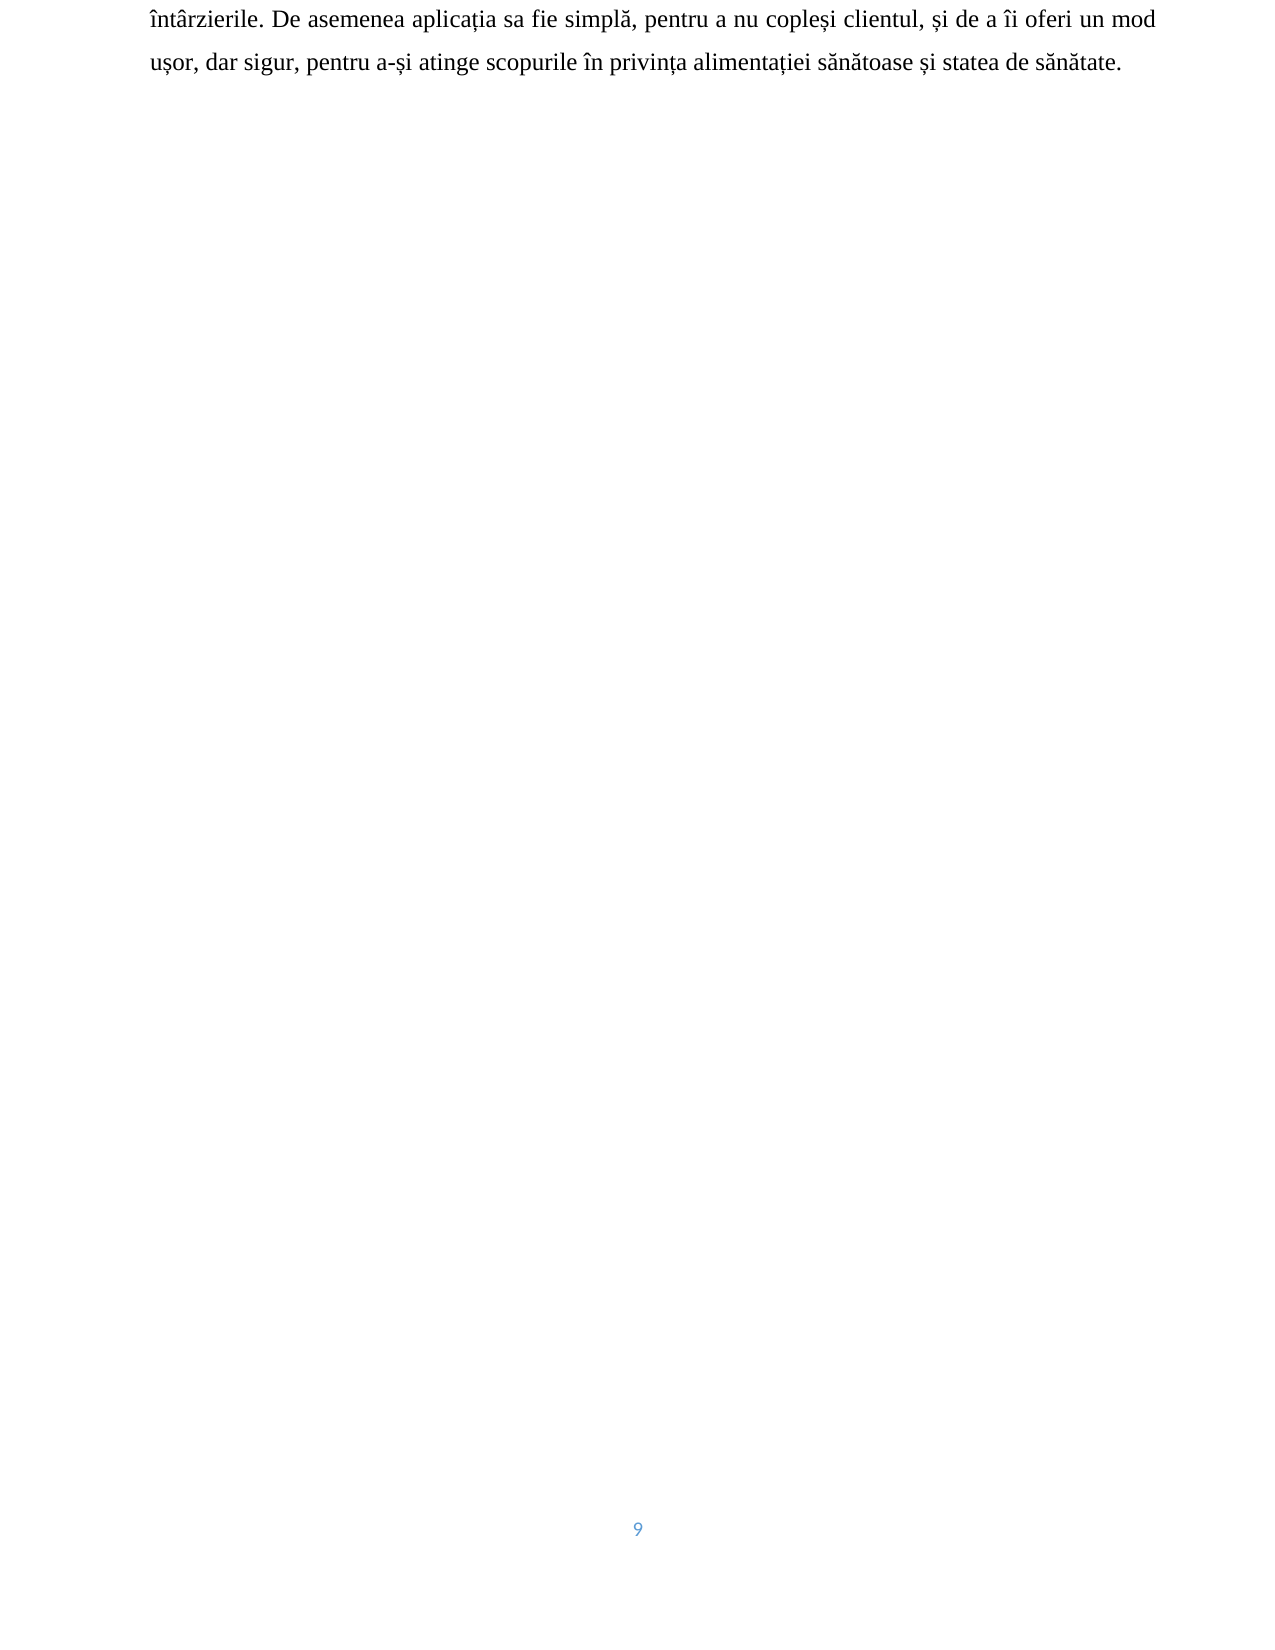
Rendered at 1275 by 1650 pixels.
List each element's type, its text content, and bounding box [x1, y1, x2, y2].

text întârzierile. De asemenea aplicația sa fie simplă, pentru a nu copleși clientul, și de a îi oferi un mod ușor, dar sigur, pentru a-și atinge scopurile în privința alimentației sănătoase și statea de sănătate. [150, 4, 1157, 76]
